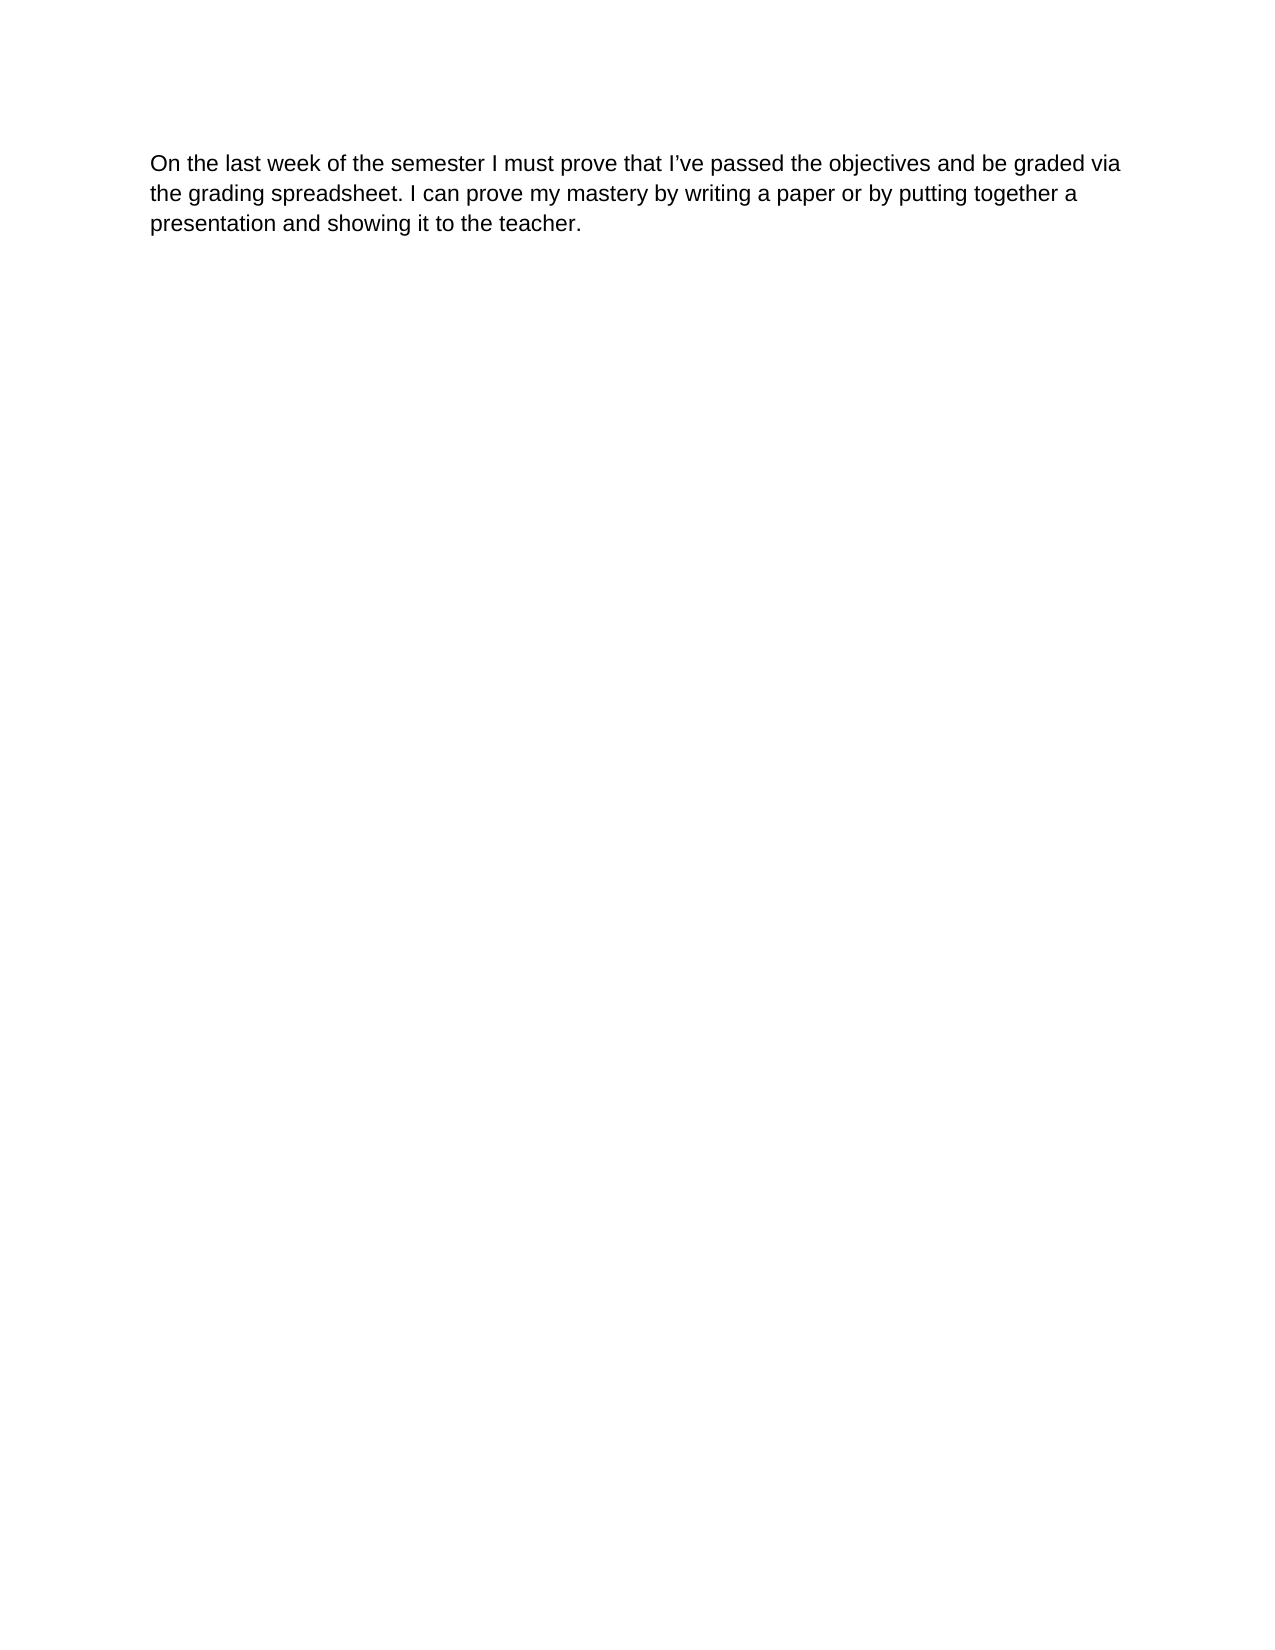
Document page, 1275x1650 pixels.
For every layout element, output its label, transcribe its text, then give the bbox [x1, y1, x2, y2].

text On the last week of the semester I must prove that I’ve passed the objectives and be graded via the grading spreadsheet. I can prove my mastery by writing a paper or by putting together a presentation and showing it to the teacher. [150, 150, 1125, 237]
